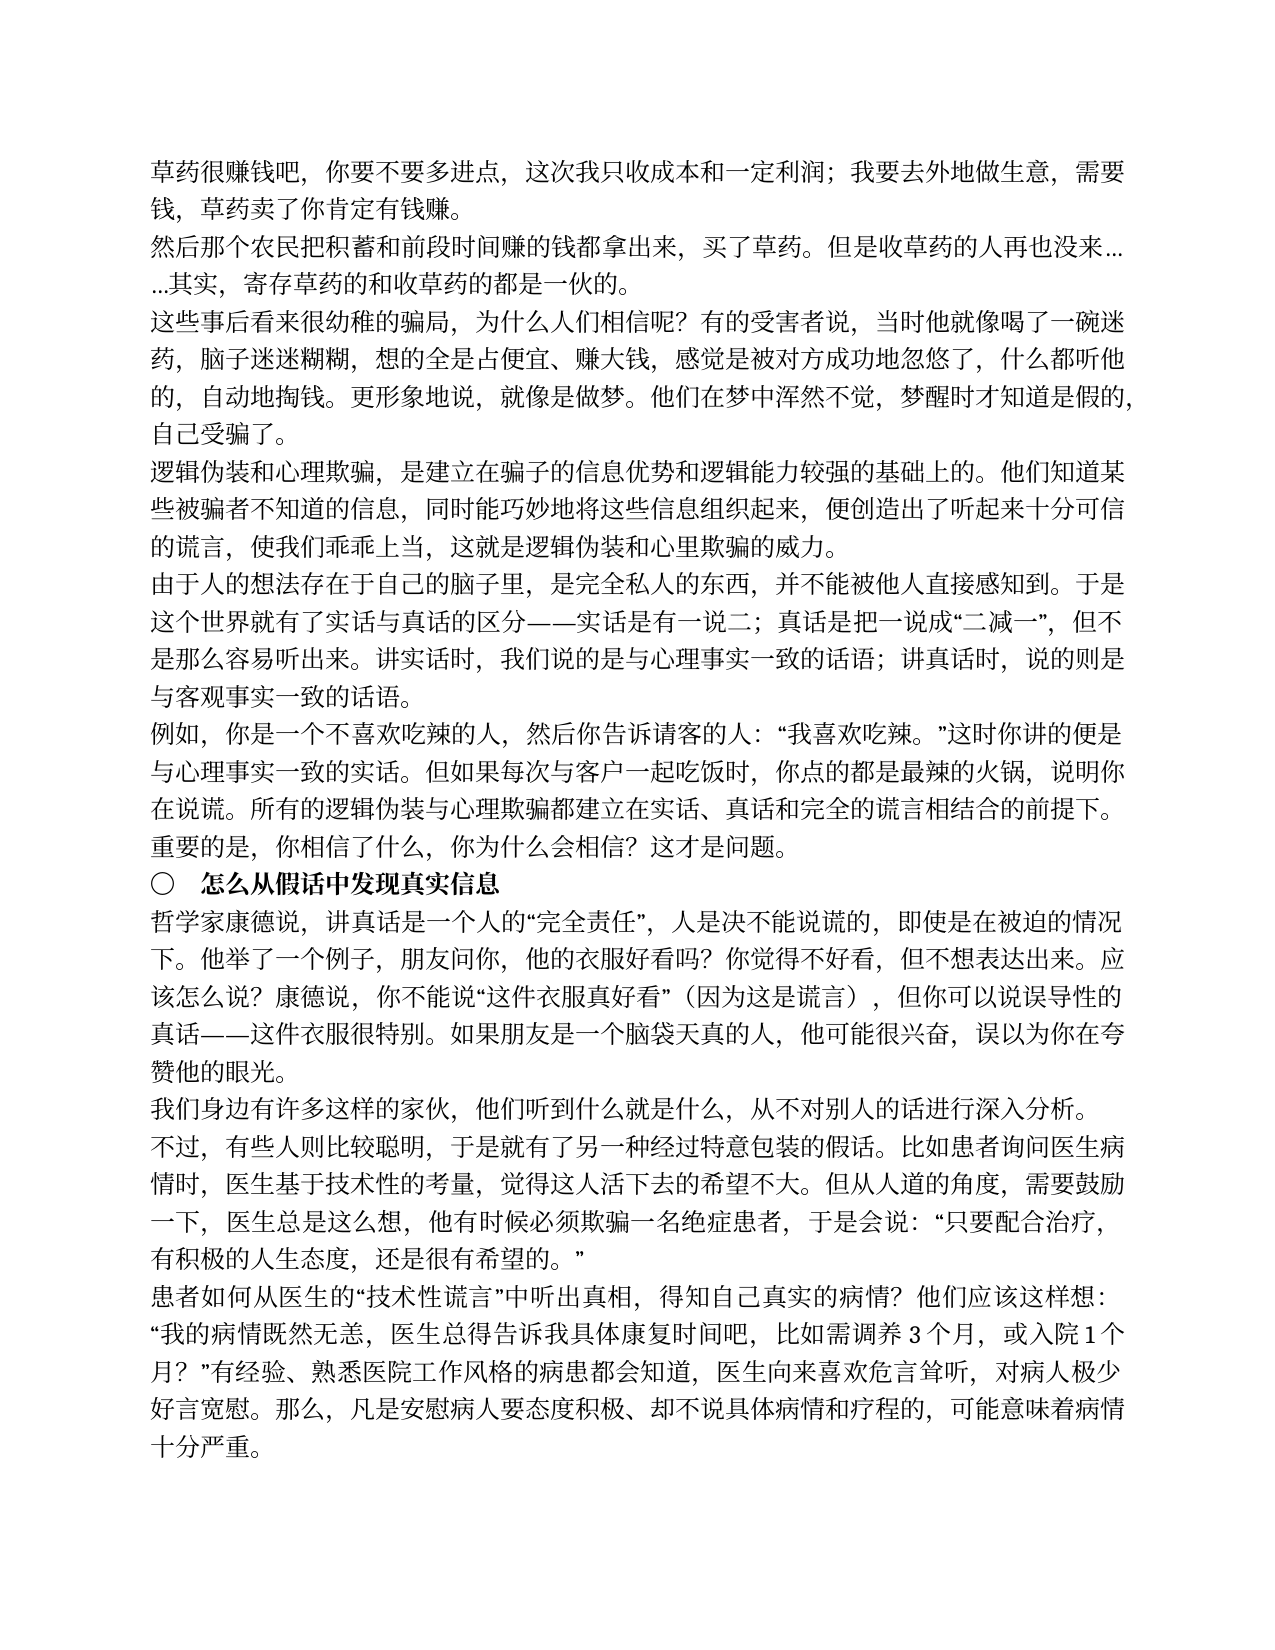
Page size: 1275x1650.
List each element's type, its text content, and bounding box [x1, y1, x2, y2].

text 我们身边有许多这样的家伙，他们听到什么就是什么，从不对别人的话进行深入分析。 [150, 1087, 1125, 1125]
text 然后那个农民把积蓄和前段时间赚的钱都拿出来，买了草药。但是收草药的人再也没来……其实，寄存草药的和收草药的都是一伙的。 [150, 225, 1125, 300]
text 〇 怎么从假话中发现真实信息 [150, 862, 1125, 900]
text 患者如何从医生的“技术性谎言”中听出真相，得知自己真实的病情？他们应该这样想：“我的病情既然无恙，医生总得告诉我具体康复时间吧，比如需调养3个月，或入院1个月？”有经验、熟悉医院工作风格的病患都会知道，医生向来喜欢危言耸听，对病人极少好言宽慰。那么，凡是安慰病人要态度积极、却不说具体病情和疗程的，可能意味着病情十分严重。 [150, 1275, 1125, 1462]
text 由于人的想法存在于自己的脑子里，是完全私人的东西，并不能被他人直接感知到。于是这个世界就有了实话与真话的区分——实话是有一说二；真话是把一说成“二减一”，但不是那么容易听出来。讲实话时，我们说的是与心理事实一致的话语；讲真话时，说的则是与客观事实一致的话语。 [150, 562, 1125, 712]
text 不过，有些人则比较聪明，于是就有了另一种经过特意包装的假话。比如患者询问医生病情时，医生基于技术性的考量，觉得这人活下去的希望不大。但从人道的角度，需要鼓励一下，医生总是这么想，他有时候必须欺骗一名绝症患者，于是会说：“只要配合治疗，有积极的人生态度，还是很有希望的。” [150, 1125, 1125, 1275]
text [150, 150, 1125, 225]
text 这些事后看来很幼稚的骗局，为什么人们相信呢？有的受害者说，当时他就像喝了一碗迷药，脑子迷迷糊糊，想的全是占便宜、赚大钱，感觉是被对方成功地忽悠了，什么都听他的，自动地掏钱。更形象地说，就像是做梦。他们在梦中浑然不觉，梦醒时才知道是假的，自己受骗了。 [150, 300, 1125, 450]
text 哲学家康德说，讲真话是一个人的“完全责任”，人是决不能说谎的，即使是在被迫的情况下。他举了一个例子，朋友问你，他的衣服好看吗？你觉得不好看，但不想表达出来。应该怎么说？康德说，你不能说“这件衣服真好看”（因为这是谎言），但你可以说误导性的真话——这件衣服很特别。如果朋友是一个脑袋天真的人，他可能很兴奋，误以为你在夸赞他的眼光。 [150, 900, 1125, 1087]
text 例如，你是一个不喜欢吃辣的人，然后你告诉请客的人：“我喜欢吃辣。”这时你讲的便是与心理事实一致的实话。但如果每次与客户一起吃饭时，你点的都是最辣的火锅，说明你在说谎。所有的逻辑伪装与心理欺骗都建立在实话、真话和完全的谎言相结合的前提下。重要的是，你相信了什么，你为什么会相信？这才是问题。 [150, 712, 1125, 862]
text 逻辑伪装和心理欺骗，是建立在骗子的信息优势和逻辑能力较强的基础上的。他们知道某些被骗者不知道的信息，同时能巧妙地将这些信息组织起来，便创造出了听起来十分可信的谎言，使我们乖乖上当，这就是逻辑伪装和心里欺骗的威力。 [150, 450, 1125, 562]
